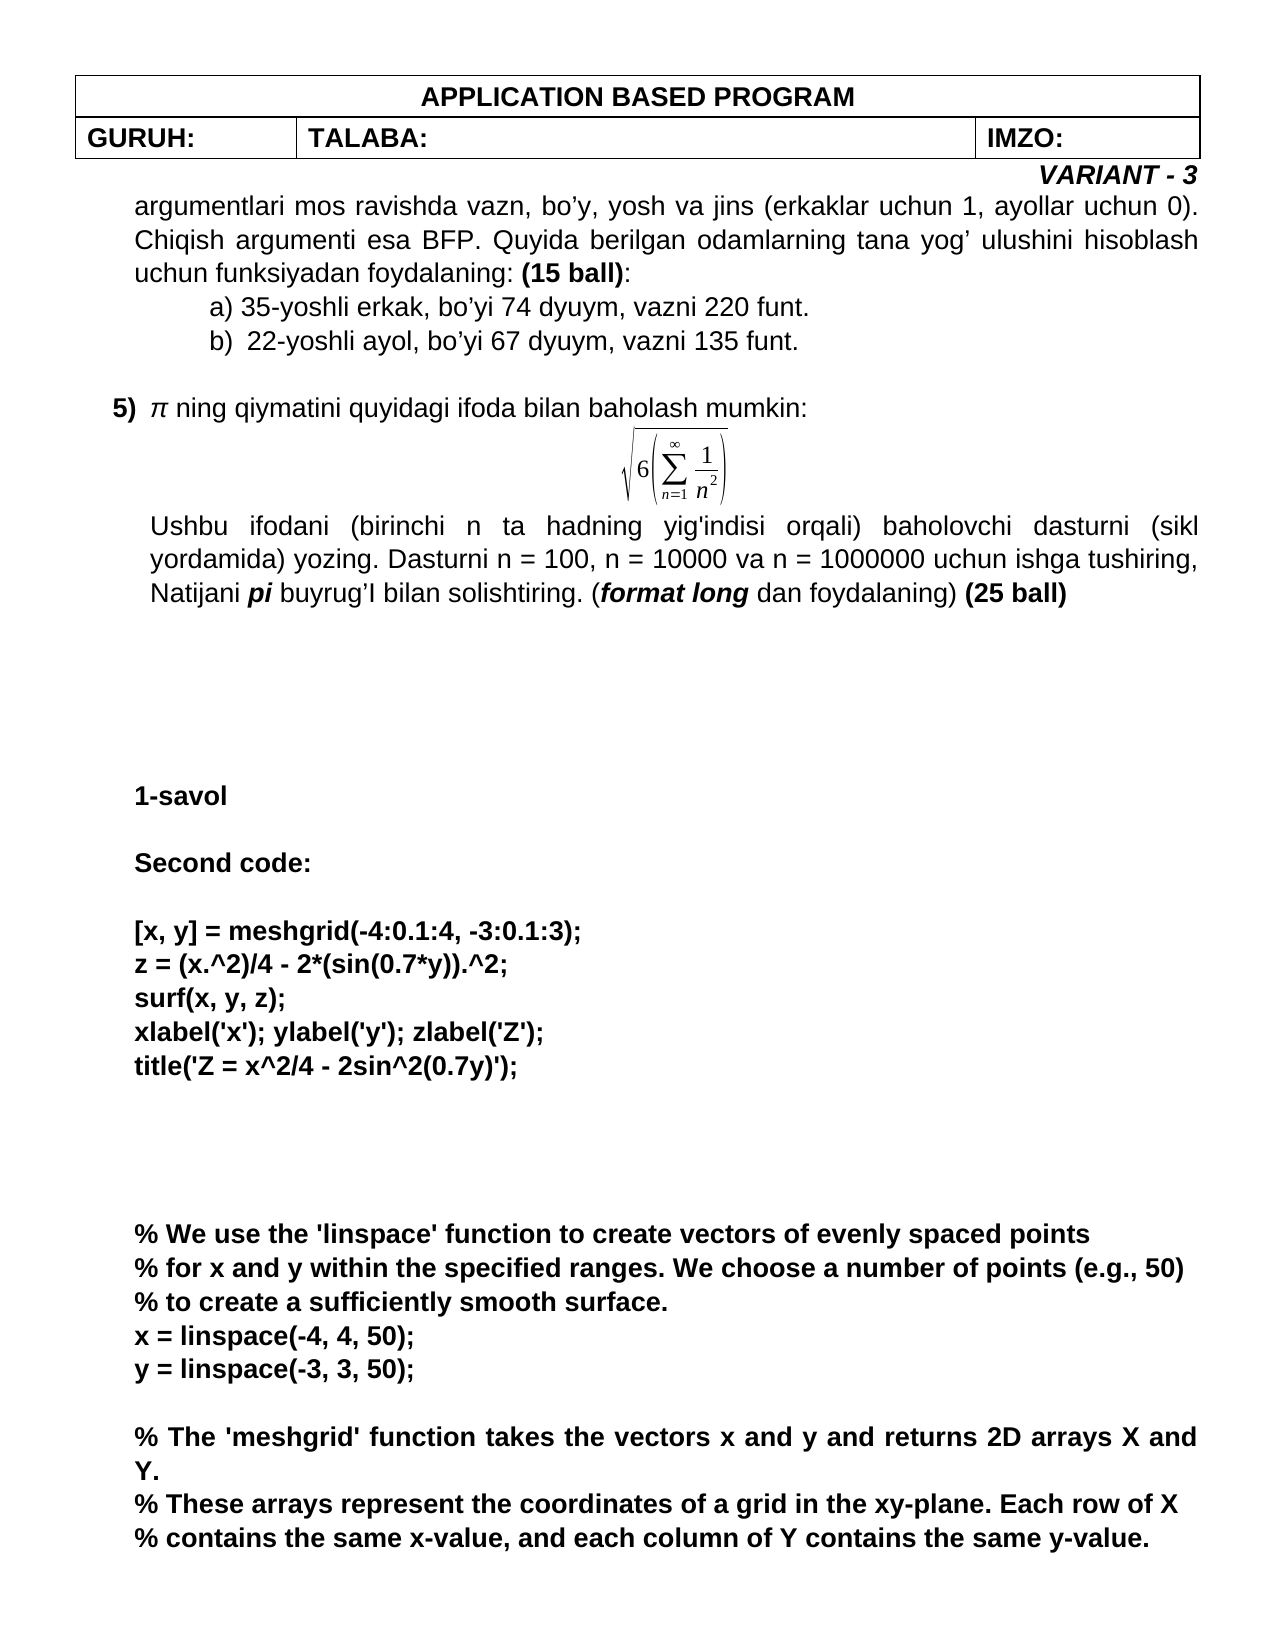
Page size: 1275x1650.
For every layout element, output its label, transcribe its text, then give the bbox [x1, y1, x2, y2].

list title('Z = x^2/4 - 2sin^2(0.7y)'); [134, 1050, 1200, 1081]
list % for x and y within the specified ranges. We choose a number of points (e.g., 50) [134, 1252, 1200, 1283]
list π ning qiymatini quyidagi ifoda bilan baholash mumkin: [112, 392, 1200, 424]
list [x, y] = meshgrid(-4:0.1:4, -3:0.1:3); [134, 915, 1200, 946]
list z = (x.^2)/4 - 2*(sin(0.7*y)).^2; [134, 948, 1200, 980]
list surf(x, y, z); [134, 982, 1200, 1013]
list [134, 190, 1200, 289]
list % We use the 'linspace' function to create vectors of evenly spaced points [134, 1218, 1200, 1250]
list % contains the same x-value, and each column of Y contains the same y-value. [134, 1522, 1200, 1553]
list Ushbu ifodani (birinchi n ta hadning yig'indisi orqali) baholovchi dasturni (sikl yordamida) yozing. Dasturni n = 100, n = 10000 va n = 1000000 uchun ishga tushiring, Natijani pi buyrug’I bilan solishtiring. (format long dan foydalaning) (25 ball) [150, 510, 1200, 608]
list x = linspace(-4, 4, 50); [134, 1320, 1200, 1351]
list % These arrays represent the coordinates of a grid in the xy-plane. Each row of X [134, 1488, 1200, 1520]
list 1-savol [134, 780, 1200, 811]
list Second code: [134, 847, 1200, 878]
list 22-yoshli ayol, bo’yi 67 dyuym, vazni 135 funt. [209, 325, 1200, 356]
list xlabel('x'); ylabel('y'); zlabel('Z'); [134, 1016, 1200, 1047]
list y = linspace(-3, 3, 50); [134, 1353, 1200, 1385]
list а) 35-yoshli erkak, bo’yi 74 dyuym, vazni 220 funt. [209, 291, 1200, 322]
list % The 'meshgrid' function takes the vectors x and y and returns 2D arrays X and Y. [134, 1421, 1200, 1486]
list % to create a sufficiently smooth surface. [134, 1286, 1200, 1317]
